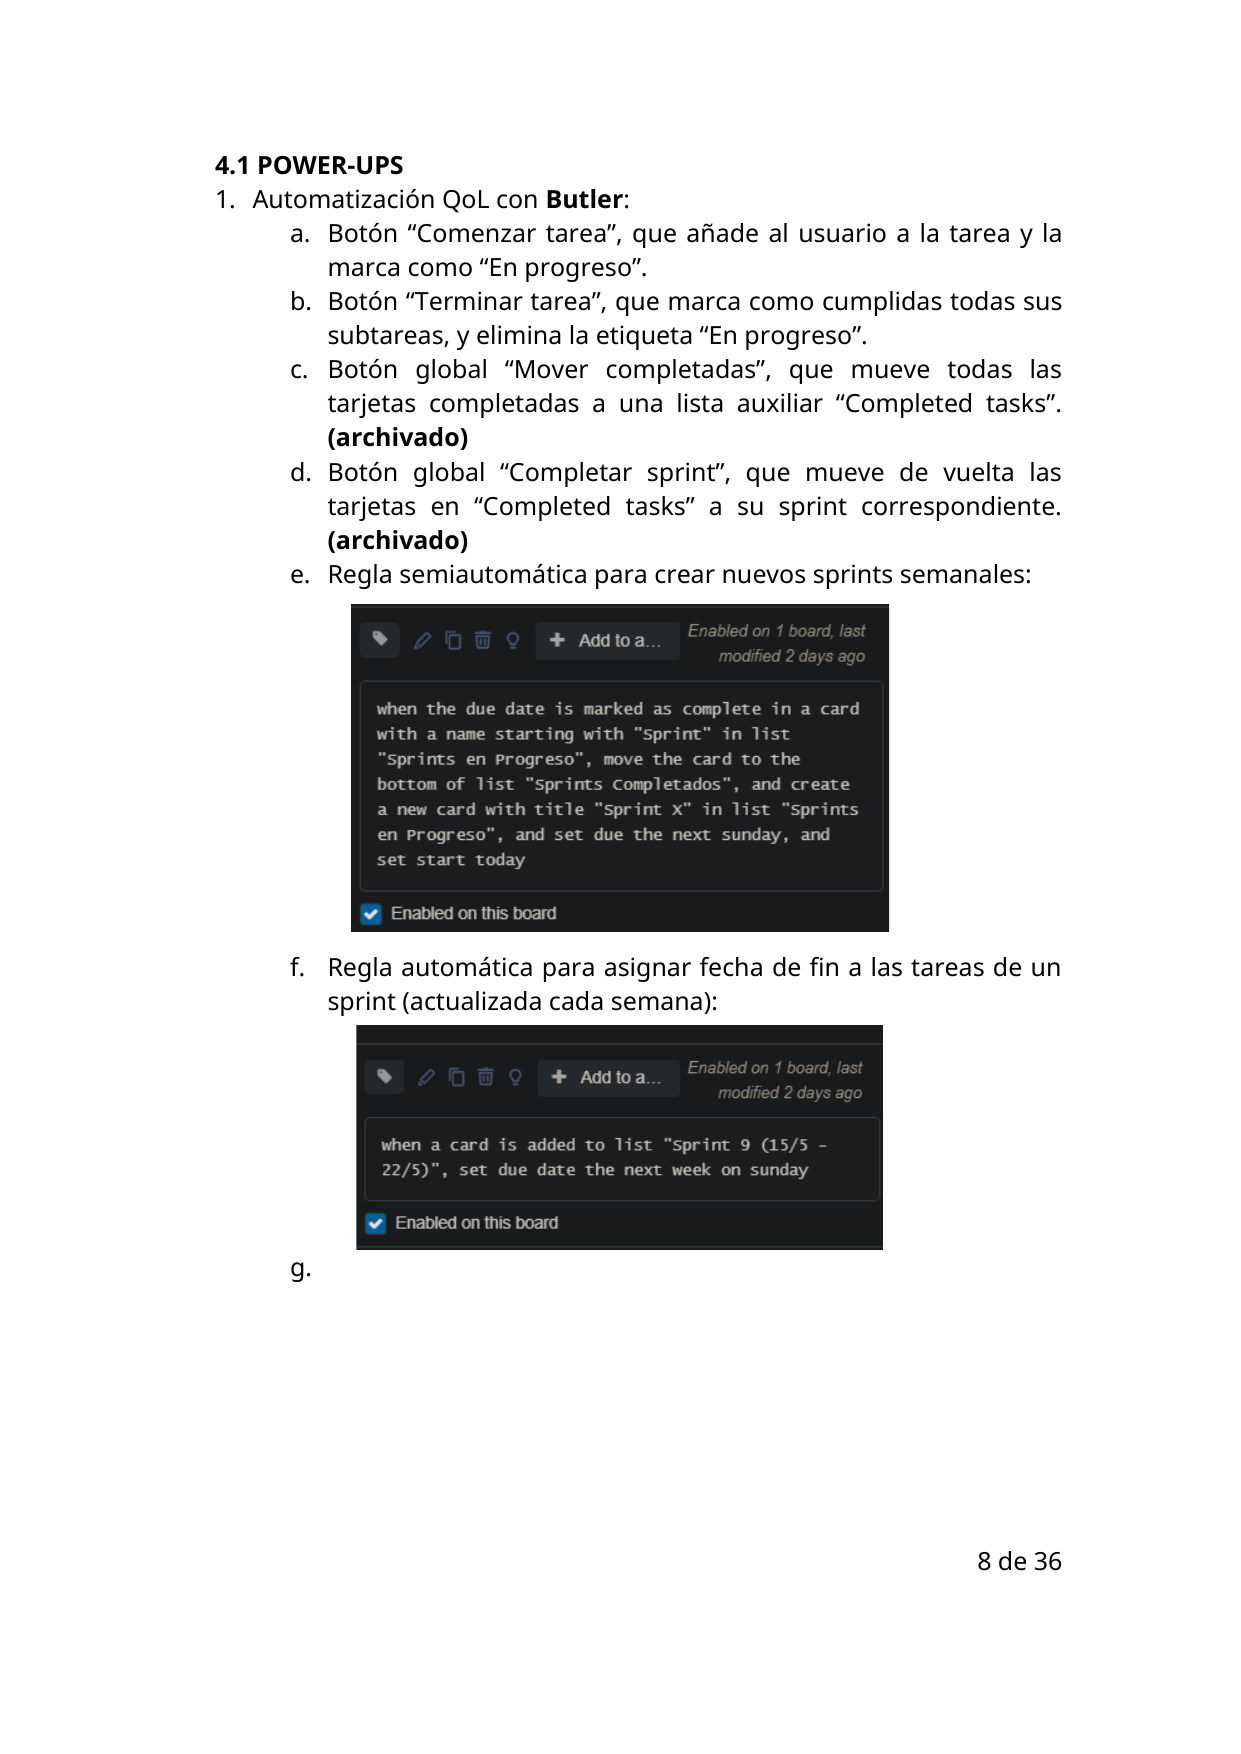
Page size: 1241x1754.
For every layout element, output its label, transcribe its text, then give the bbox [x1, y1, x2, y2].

list Botón global “Completar sprint”, que mueve de vuelta las tarjetas en “Completed tasks” a su sprint correspondiente. (archivado) [290, 454, 1063, 556]
picture [351, 604, 890, 932]
picture [356, 1025, 883, 1250]
list Botón “Terminar tarea”, que marca como cumplidas todas sus subtareas, y elimina la etiqueta “En progreso”. [290, 284, 1063, 352]
list Regla semiautomática para crear nuevos sprints semanales: [290, 556, 1063, 590]
list Botón “Comenzar tarea”, que añade al usuario a la tarea y la marca como “En progreso”. [290, 216, 1063, 284]
list Botón global “Mover completadas”, que mueve todas las tarjetas completadas a una lista auxiliar “Completed tasks”. (archivado) [290, 352, 1063, 454]
list Automatización QoL con Butler: [215, 182, 1063, 216]
text 4.1 POWER-UPS [215, 148, 1063, 182]
